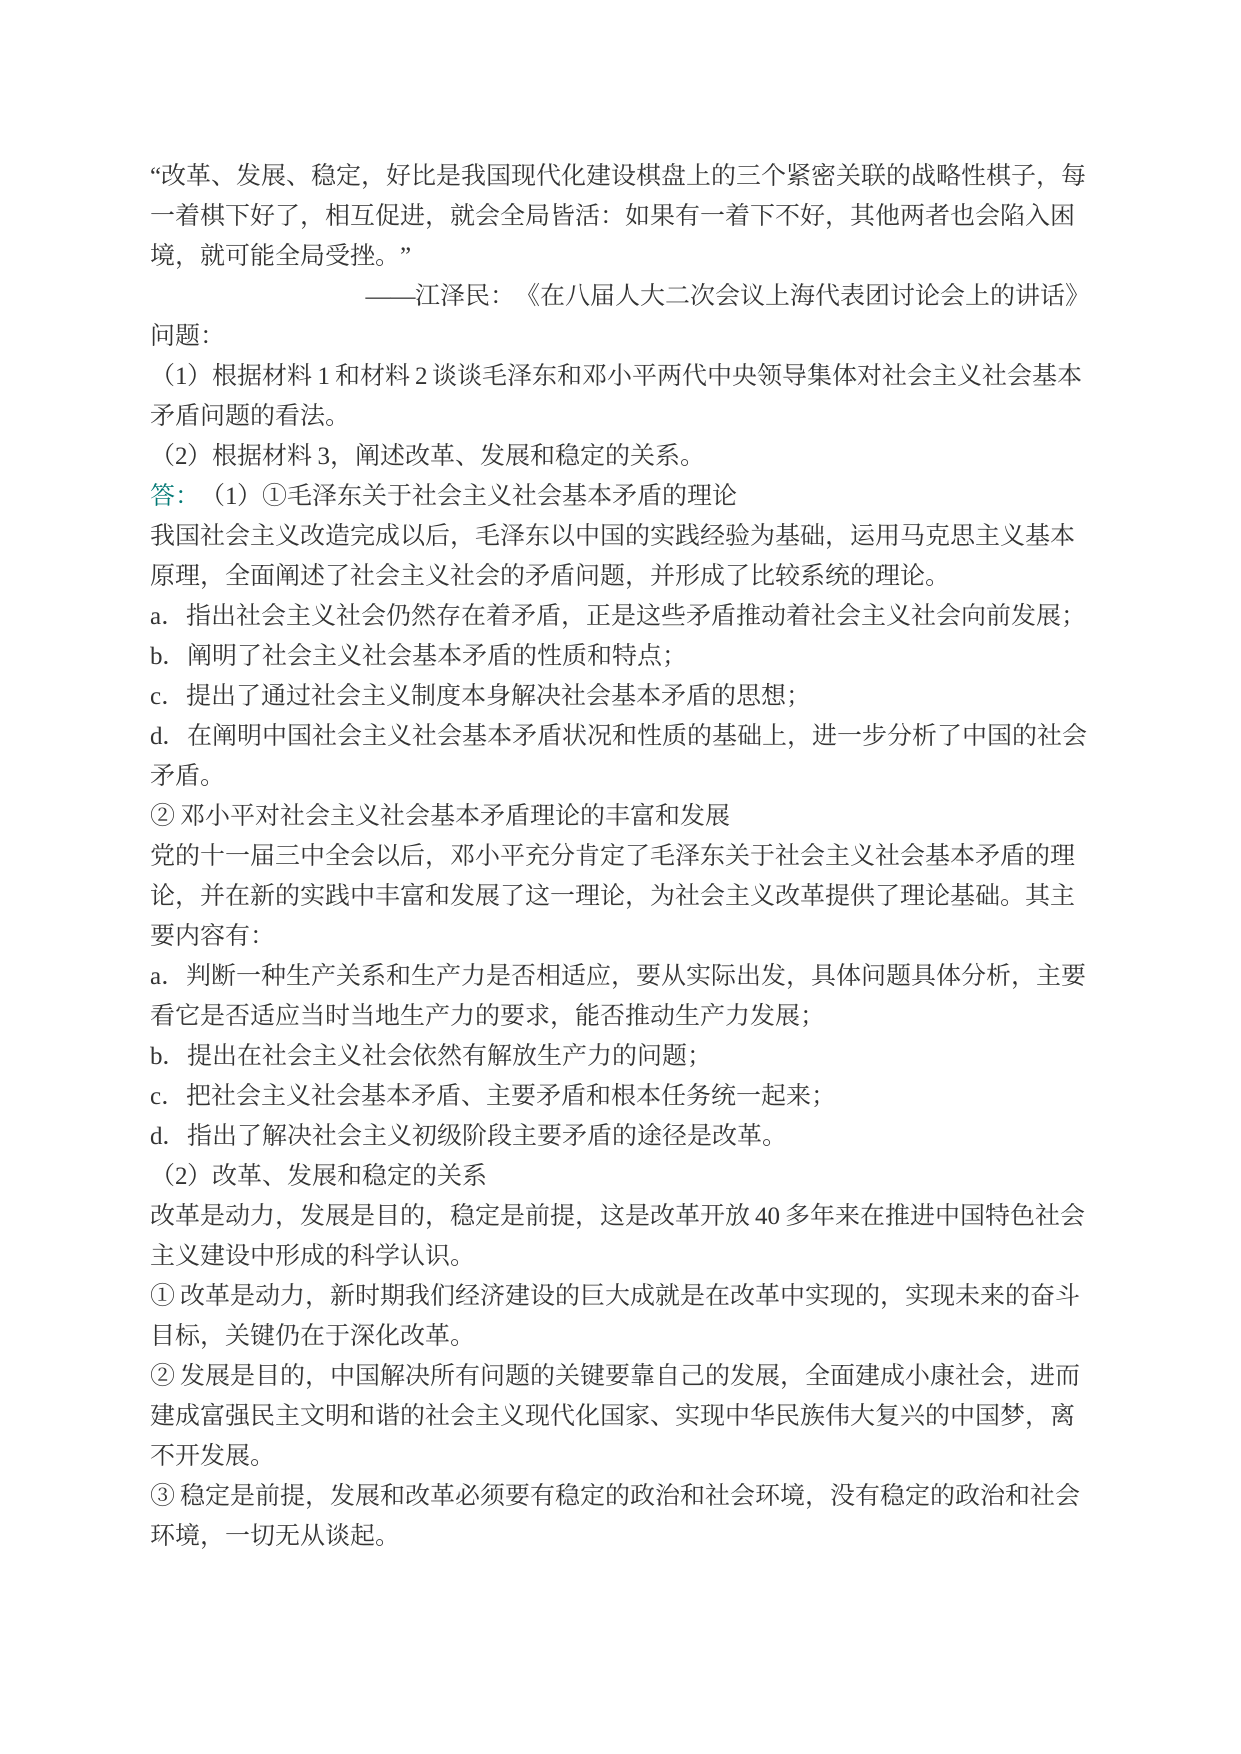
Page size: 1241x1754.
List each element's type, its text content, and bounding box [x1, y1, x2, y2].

text 我国社会主义改造完成以后，毛泽东以中国的实践经验为基础，运用马克思主义基本原理，全面阐述了社会主义社会的矛盾问题，并形成了比较系统的理论。 [150, 510, 1090, 590]
text ③稳定是前提，发展和改革必须要有稳定的政治和社会环境，没有稳定的政治和社会环境，一切无从谈起。 [150, 1470, 1090, 1571]
text a．指出社会主义社会仍然存在着矛盾，正是这些矛盾推动着社会主义社会向前发展； [150, 590, 1090, 630]
text d．在阐明中国社会主义社会基本矛盾状况和性质的基础上，进一步分析了中国的社会矛盾。 [150, 710, 1090, 790]
text 答：（1）①毛泽东关于社会主义社会基本矛盾的理论 [150, 470, 1090, 510]
text a．判断一种生产关系和生产力是否相适应，要从实际出发，具体问题具体分析，主要看它是否适应当时当地生产力的要求，能否推动生产力发展； [150, 950, 1090, 1030]
text ②发展是目的，中国解决所有问题的关键要靠自己的发展，全面建成小康社会，进而建成富强民主文明和谐的社会主义现代化国家、实现中华民族伟大复兴的中国梦，离不开发展。 [150, 1350, 1090, 1470]
text ——江泽民：《在八届人大二次会议上海代表团讨论会上的讲话》 [150, 270, 1090, 310]
text （2）改革、发展和稳定的关系 [150, 1150, 1090, 1190]
text c．提出了通过社会主义制度本身解决社会基本矛盾的思想； [150, 670, 1090, 710]
text 党的十一届三中全会以后，邓小平充分肯定了毛泽东关于社会主义社会基本矛盾的理论，并在新的实践中丰富和发展了这一理论，为社会主义改革提供了理论基础。其主要内容有： [150, 830, 1090, 950]
text “改革、发展、稳定，好比是我国现代化建设棋盘上的三个紧密关联的战略性棋子，每一着棋下好了，相互促进，就会全局皆活：如果有一着下不好，其他两者也会陷入困境，就可能全局受挫。” [150, 150, 1090, 270]
text b．提出在社会主义社会依然有解放生产力的问题； [150, 1030, 1090, 1070]
text （1）根据材料1和材料2谈谈毛泽东和邓小平两代中央领导集体对社会主义社会基本矛盾问题的看法。 [150, 350, 1090, 430]
text 改革是动力，发展是目的，稳定是前提，这是改革开放40多年来在推进中国特色社会主义建设中形成的科学认识。 [150, 1190, 1090, 1270]
text ②邓小平对社会主义社会基本矛盾理论的丰富和发展 [150, 790, 1090, 830]
text 问题： [150, 310, 1090, 350]
text d．指出了解决社会主义初级阶段主要矛盾的途径是改革。 [150, 1110, 1090, 1150]
text b．阐明了社会主义社会基本矛盾的性质和特点； [150, 630, 1090, 670]
text ①改革是动力，新时期我们经济建设的巨大成就是在改革中实现的，实现未来的奋斗目标，关键仍在于深化改革。 [150, 1270, 1090, 1350]
text c．把社会主义社会基本矛盾、主要矛盾和根本任务统一起来； [150, 1070, 1090, 1110]
text （2）根据材料3，阐述改革、发展和稳定的关系。 [150, 430, 1090, 470]
